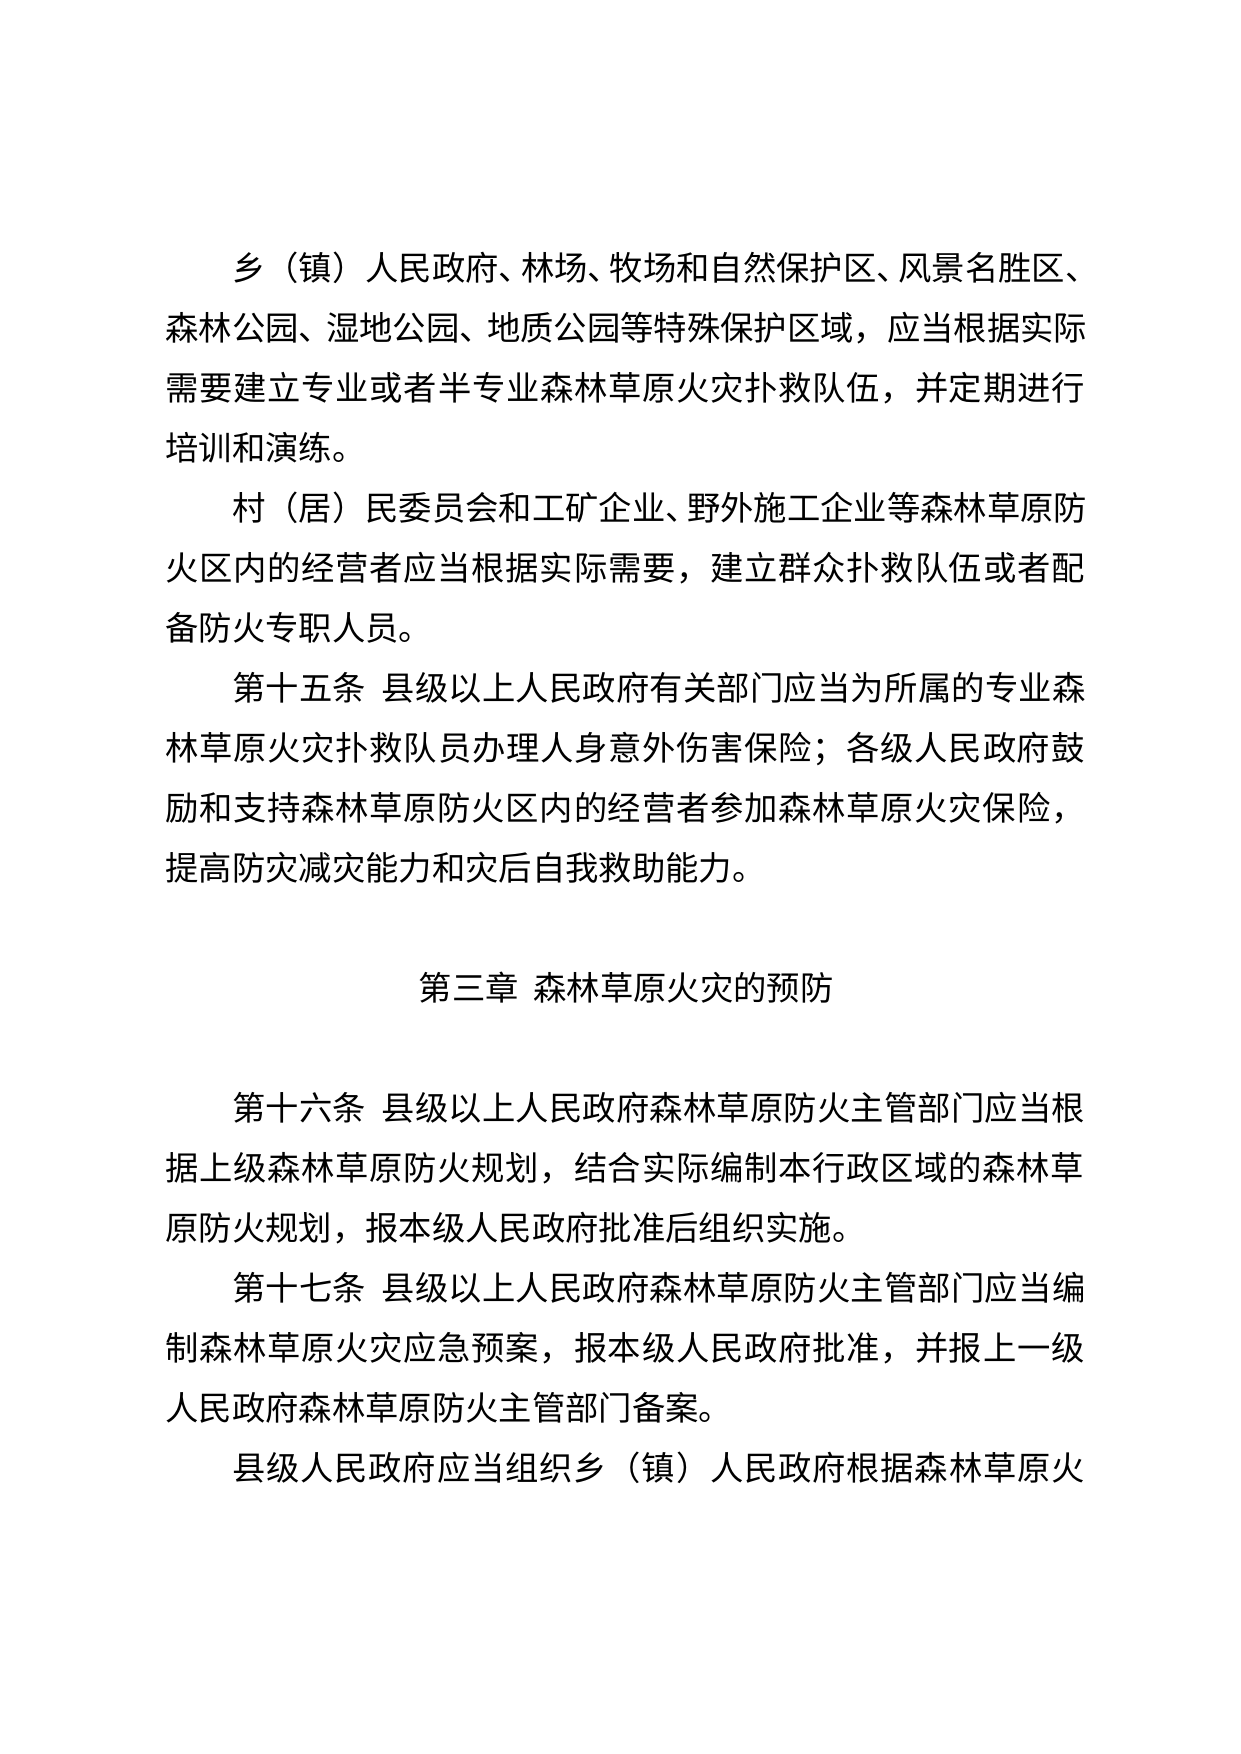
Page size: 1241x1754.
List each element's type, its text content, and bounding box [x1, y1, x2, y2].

text 第三章 森林草原火灾的预防 [165, 953, 1087, 1013]
text 村（居）民委员会和工矿企业、野外施工企业等森林草原防火区内的经营者应当根据实际需要，建立群众扑救队伍或者配备防火专职人员。 [165, 473, 1087, 653]
text 第十五条 县级以上人民政府有关部门应当为所属的专业森林草原火灾扑救队员办理人身意外伤害保险；各级人民政府鼓励和支持森林草原防火区内的经营者参加森林草原火灾保险，提高防灾减灾能力和灾后自我救助能力。 [165, 653, 1087, 893]
text 乡（镇）人民政府、林场、牧场和自然保护区、风景名胜区、森林公园、湿地公园、地质公园等特殊保护区域，应当根据实际需要建立专业或者半专业森林草原火灾扑救队伍，并定期进行培训和演练。 [165, 233, 1087, 473]
text 第十六条 县级以上人民政府森林草原防火主管部门应当根据上级森林草原防火规划，结合实际编制本行政区域的森林草原防火规划，报本级人民政府批准后组织实施。 [165, 1073, 1087, 1253]
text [165, 1433, 1087, 1493]
text 第十七条 县级以上人民政府森林草原防火主管部门应当编制森林草原火灾应急预案，报本级人民政府批准，并报上一级人民政府森林草原防火主管部门备案。 [165, 1253, 1087, 1433]
